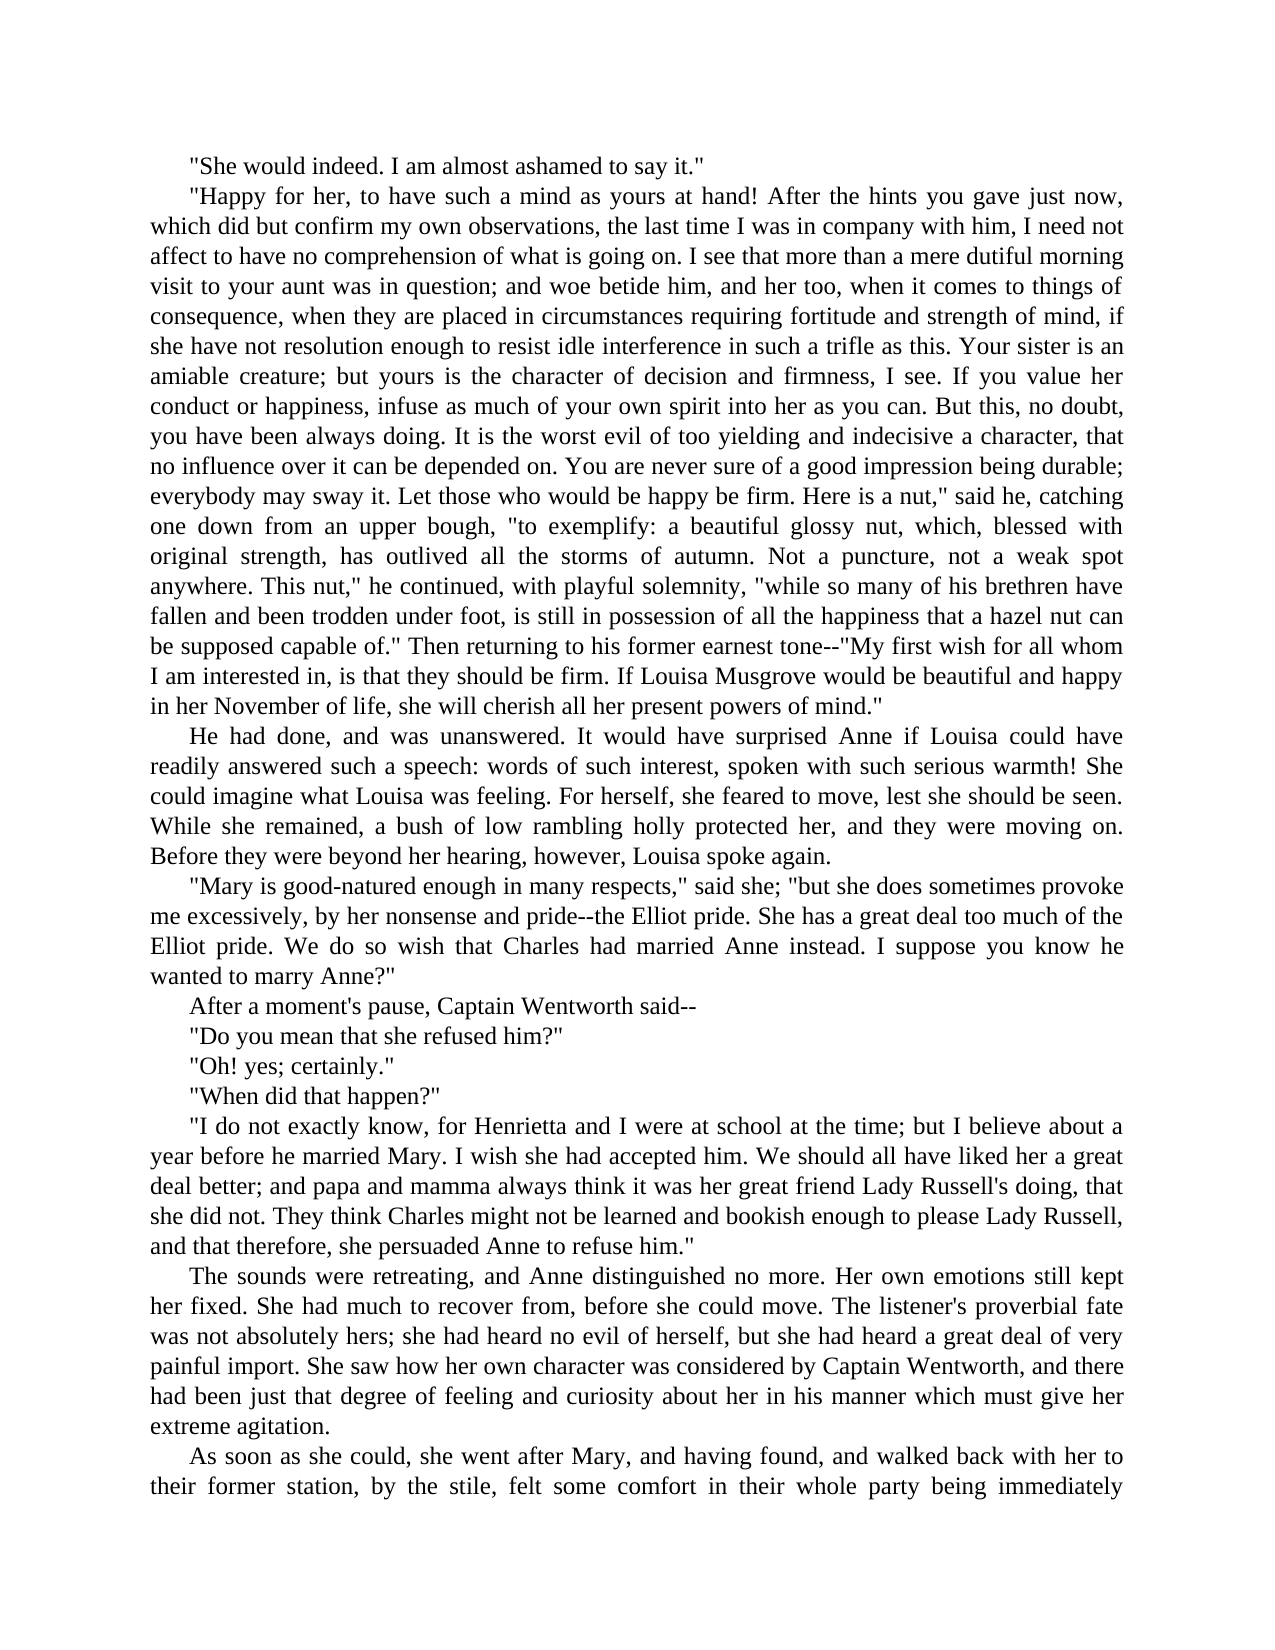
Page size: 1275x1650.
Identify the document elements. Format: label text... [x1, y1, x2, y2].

text "Happy for her, to have such a mind as yours at hand! After the hints you gave just now, which did but confirm my own observations, the last time I was in company with him, I need not affect to have no comprehension of what is going on. I see that more than a mere dutiful morning visit to your aunt was in question; and woe betide him, and her too, when it comes to things of consequence, when they are placed in circumstances requiring fortitude and strength of mind, if she have not resolution enough to resist idle interference in such a trifle as this. Your sister is an amiable creature; but yours is the character of decision and firmness, I see. If you value her conduct or happiness, infuse as much of your own spirit into her as you can. But this, no doubt, you have been always doing. It is the worst evil of too yielding and indecisive a character, that no influence over it can be depended on. You are never sure of a good impression being durable; everybody may sway it. Let those who would be happy be firm. Here is a nut," said he, catching one down from an upper bough, "to exemplify: a beautiful glossy nut, which, blessed with original strength, has outlived all the storms of autumn. Not a puncture, not a weak spot anywhere. This nut," he continued, with playful solemnity, "while so many of his brethren have fallen and been trodden under foot, is still in possession of all the happiness that a hazel nut can be supposed capable of." Then returning to his former earnest tone--"My first wish for all whom I am interested in, is that they should be firm. If Louisa Musgrove would be beautiful and happy in her November of life, she will cherish all her present powers of mind." [150, 180, 1125, 720]
text "Oh! yes; certainly." [150, 1050, 1125, 1080]
text "I do not exactly know, for Henrietta and I were at school at the time; but I believe about a year before he married Mary. I wish she had accepted him. We should all have liked her a great deal better; and papa and mamma always think it was her great friend Lady Russell's doing, that she did not. They think Charles might not be learned and bookish enough to please Lady Russell, and that therefore, she persuaded Anne to refuse him." [150, 1110, 1125, 1260]
text "When did that happen?" [150, 1080, 1125, 1110]
text "Mary is good-natured enough in many respects," said she; "but she does sometimes provoke me excessively, by her nonsense and pride--the Elliot pride. She has a great deal too much of the Elliot pride. We do so wish that Charles had married Anne instead. I suppose you know he wanted to marry Anne?" [150, 870, 1125, 990]
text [150, 1440, 1125, 1500]
text The sounds were retreating, and Anne distinguished no more. Her own emotions still kept her fixed. She had much to recover from, before she could move. The listener's proverbial fate was not absolutely hers; she had heard no evil of herself, but she had heard a great deal of very painful import. She saw how her own character was considered by Captain Wentworth, and there had been just that degree of feeling and curiosity about her in his manner which must give her extreme agitation. [150, 1260, 1125, 1440]
text "Do you mean that she refused him?" [150, 1020, 1125, 1050]
text "She would indeed. I am almost ashamed to say it." [150, 150, 1125, 180]
text He had done, and was unanswered. It would have surprised Anne if Louisa could have readily answered such a speech: words of such interest, spoken with such serious warmth! She could imagine what Louisa was feeling. For herself, she feared to move, lest she should be seen. While she remained, a bush of low rambling holly protected her, and they were moving on. Before they were beyond her hearing, however, Louisa spoke again. [150, 720, 1125, 870]
text After a moment's pause, Captain Wentworth said-- [150, 990, 1125, 1020]
